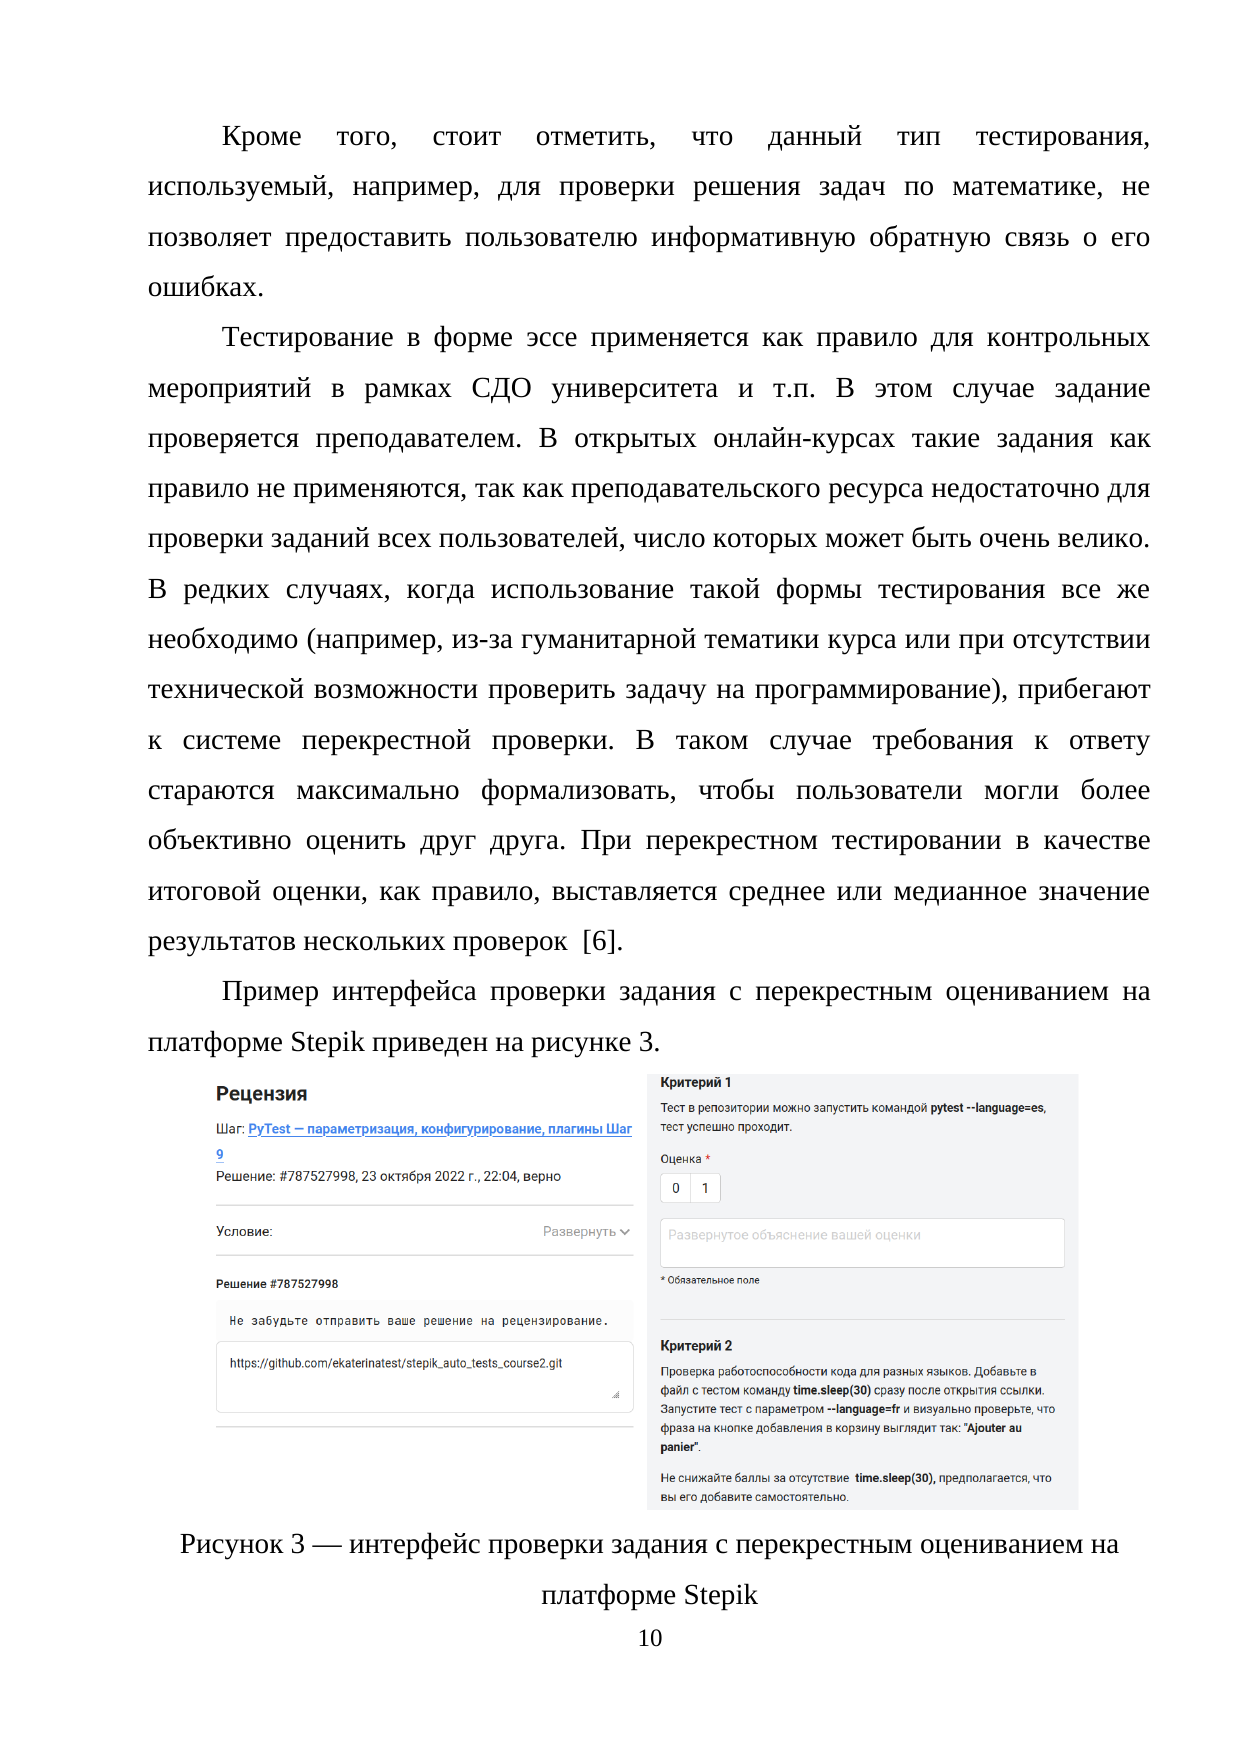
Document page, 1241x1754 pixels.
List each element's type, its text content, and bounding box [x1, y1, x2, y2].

text Рисунок 3 — интерфейс проверки задания с перекрестным оцениванием на платформе Stepik [148, 1527, 1152, 1610]
picture [210, 1074, 1089, 1510]
text Кроме того, стоит отметить, что данный тип тестирования, используемый, например, для проверки решения задач по математике, не позволяет предоставить пользователю информативную обратную связь о его ошибках. [148, 118, 1152, 303]
text Тестирование в форме эссе применяется как правило для контрольных мероприятий в рамках СДО университета и т.п. В этом случае задание проверяется преподавателем. В открытых онлайн-курсах такие задания как правило не применяются, так как преподавательского ресурса недостаточно для проверки заданий всех пользователей, число которых может быть очень велико. В редких случаях, когда использование такой формы тестирования все же необходимо (например, из-за гуманитарной тематики курса или при отсутствии технической возможности проверить задачу на программирование), прибегают к системе перекрестной проверки. В таком случае требования к ответу стараются максимально формализовать, чтобы пользователи могли более объективно оценить друг друга. При перекрестном тестировании в качестве итоговой оценки, как правило, выставляется среднее или медианное значение результатов нескольких проверок [6]. [148, 319, 1152, 957]
text Пример интерфейса проверки задания с перекрестным оцениванием на платформе Stepik приведен на рисунке 3. [148, 973, 1152, 1057]
